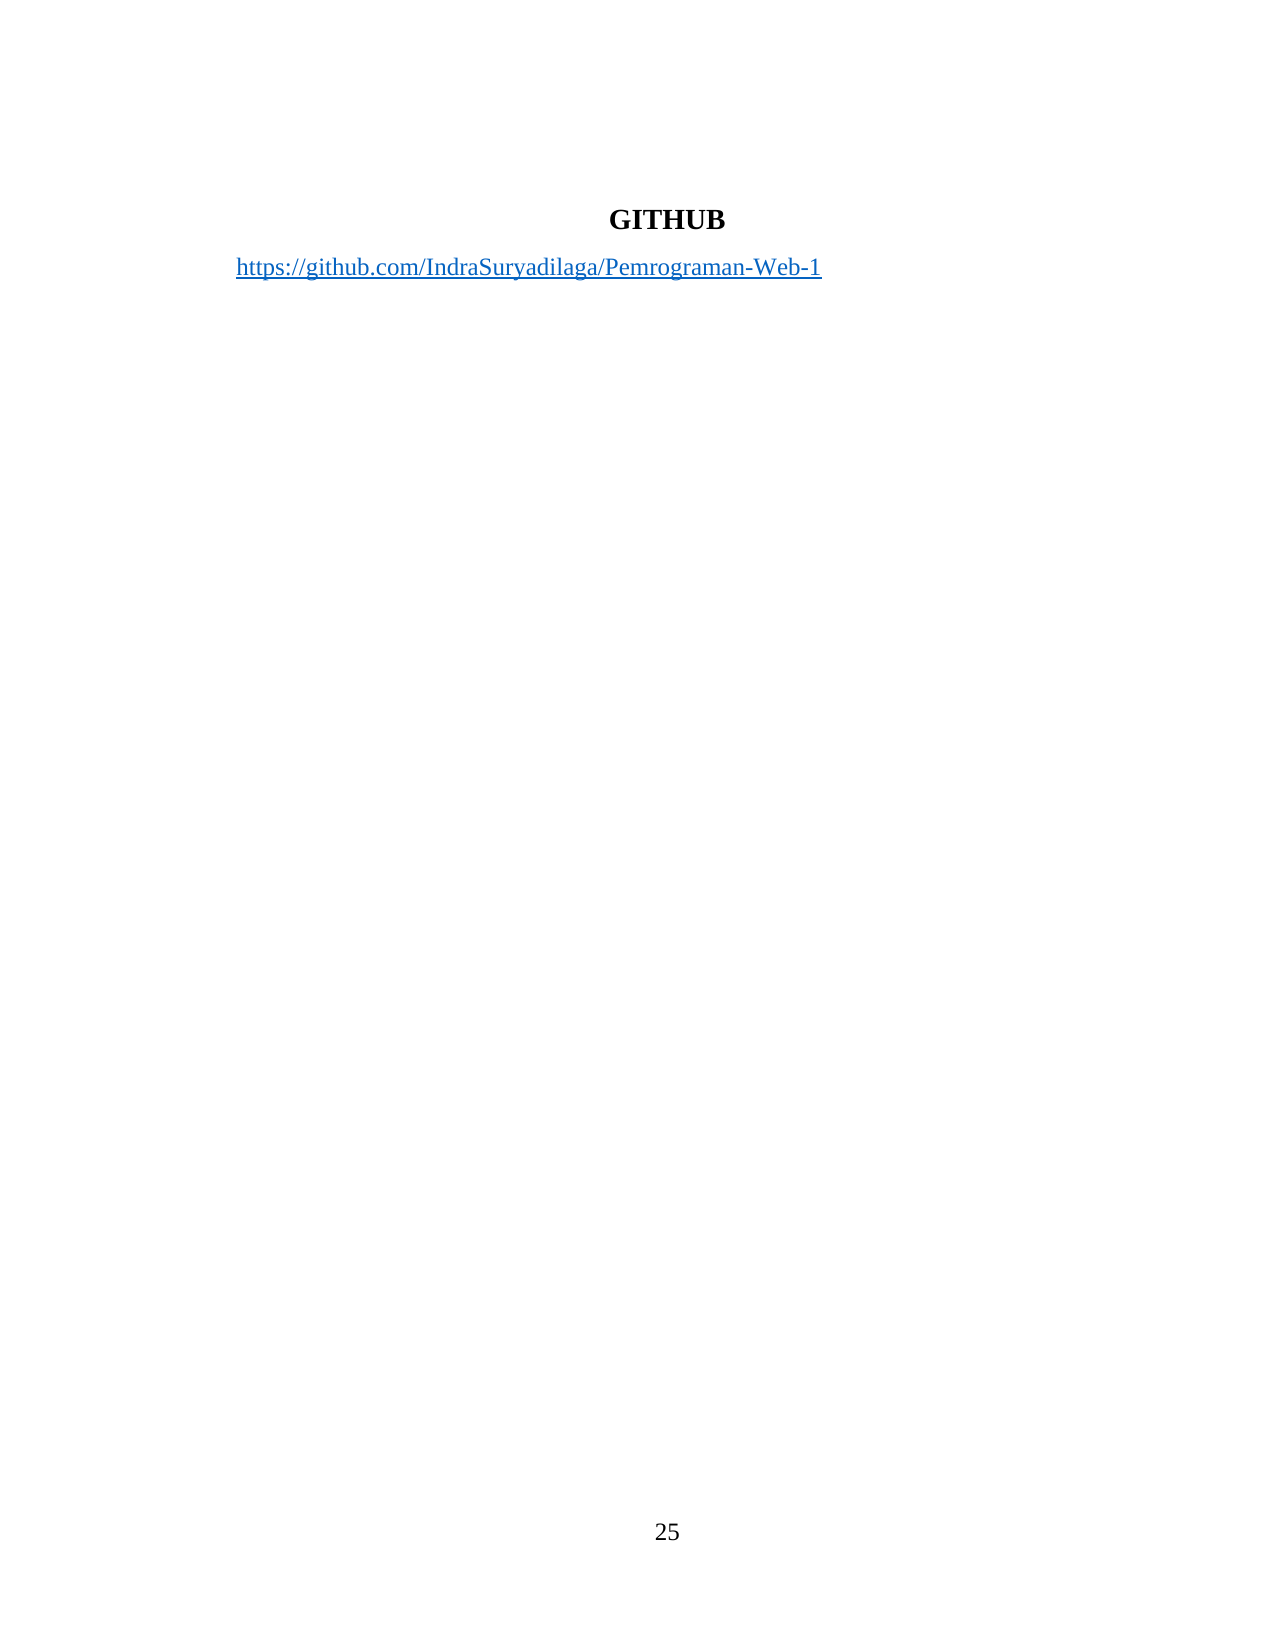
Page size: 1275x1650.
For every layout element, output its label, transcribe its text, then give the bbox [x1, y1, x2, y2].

subtitle GITHUB [236, 202, 1098, 236]
text https://github.com/IndraSuryadilaga/Pemrograman-Web-1 [236, 252, 1098, 281]
